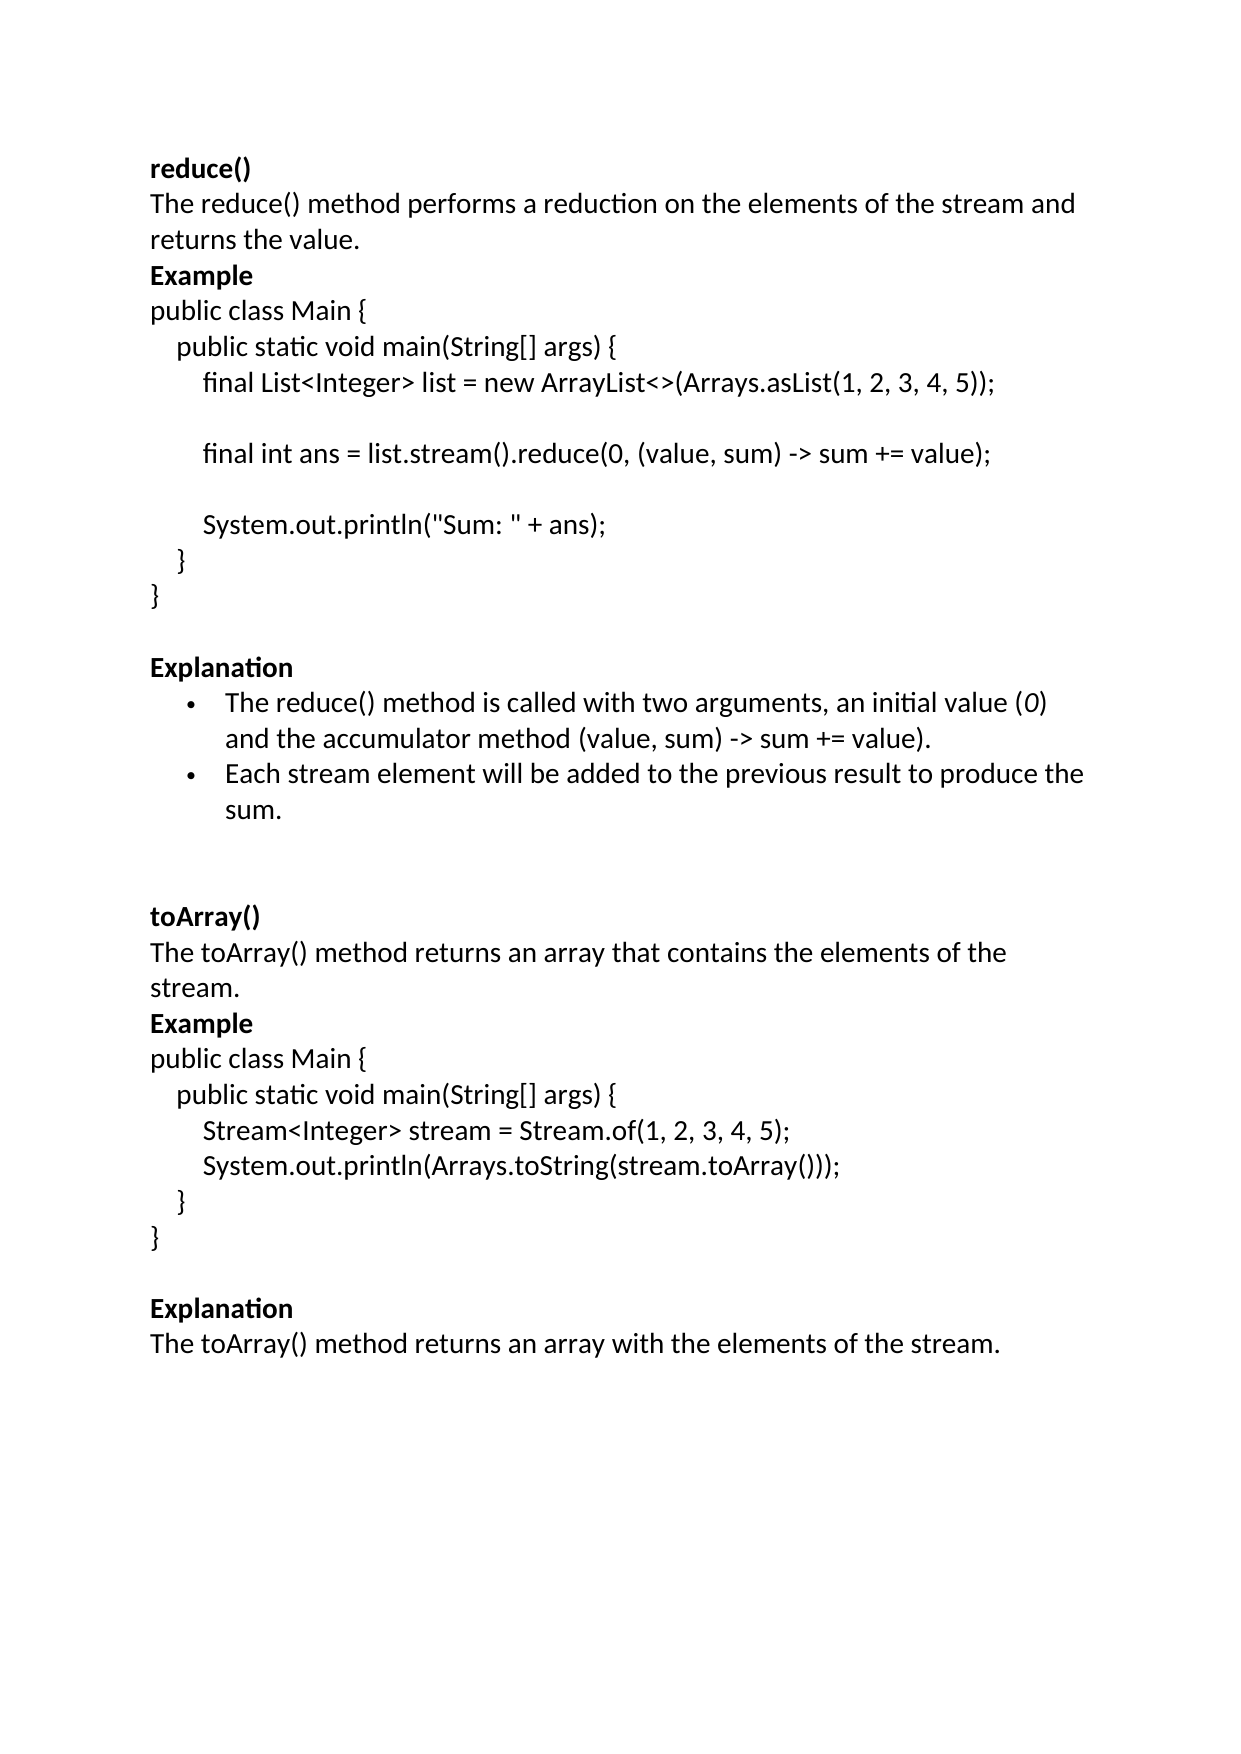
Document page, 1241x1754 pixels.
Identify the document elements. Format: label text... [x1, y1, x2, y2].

text public static void main(String[] args) { [150, 1076, 1090, 1112]
list The reduce() method is called with two arguments, an initial value (0) and the accumulator method (value, sum) -> sum += value). [187, 684, 1090, 756]
text } [150, 1183, 1090, 1219]
text } [150, 577, 1090, 613]
text } [150, 542, 1090, 577]
text The reduce() method performs a reduction on the elements of the stream and returns the value. [150, 186, 1090, 257]
text public class Main { [150, 292, 1090, 328]
text reduce() [150, 150, 1090, 186]
text } [150, 1219, 1090, 1254]
text public class Main { [150, 1041, 1090, 1076]
text Explanation [150, 649, 1090, 684]
text toArray() [150, 898, 1090, 934]
text final List<Integer> list = new ArrayList<>(Arrays.asList(1, 2, 3, 4, 5)); [150, 364, 1090, 399]
text Explanation [150, 1290, 1090, 1326]
list Each stream element will be added to the previous result to produce the sum. [187, 756, 1090, 827]
text Stream<Integer> stream = Stream.of(1, 2, 3, 4, 5); [150, 1112, 1090, 1147]
text System.out.println("Sum: " + ans); [150, 506, 1090, 542]
text The toArray() method returns an array with the elements of the stream. [150, 1326, 1090, 1361]
text Example [150, 257, 1090, 292]
text The toArray() method returns an array that contains the elements of the stream. [150, 934, 1090, 1005]
text final int ans = list.stream().reduce(0, (value, sum) -> sum += value); [150, 435, 1090, 471]
text Example [150, 1005, 1090, 1041]
text System.out.println(Arrays.toString(stream.toArray())); [150, 1147, 1090, 1183]
text public static void main(String[] args) { [150, 328, 1090, 364]
